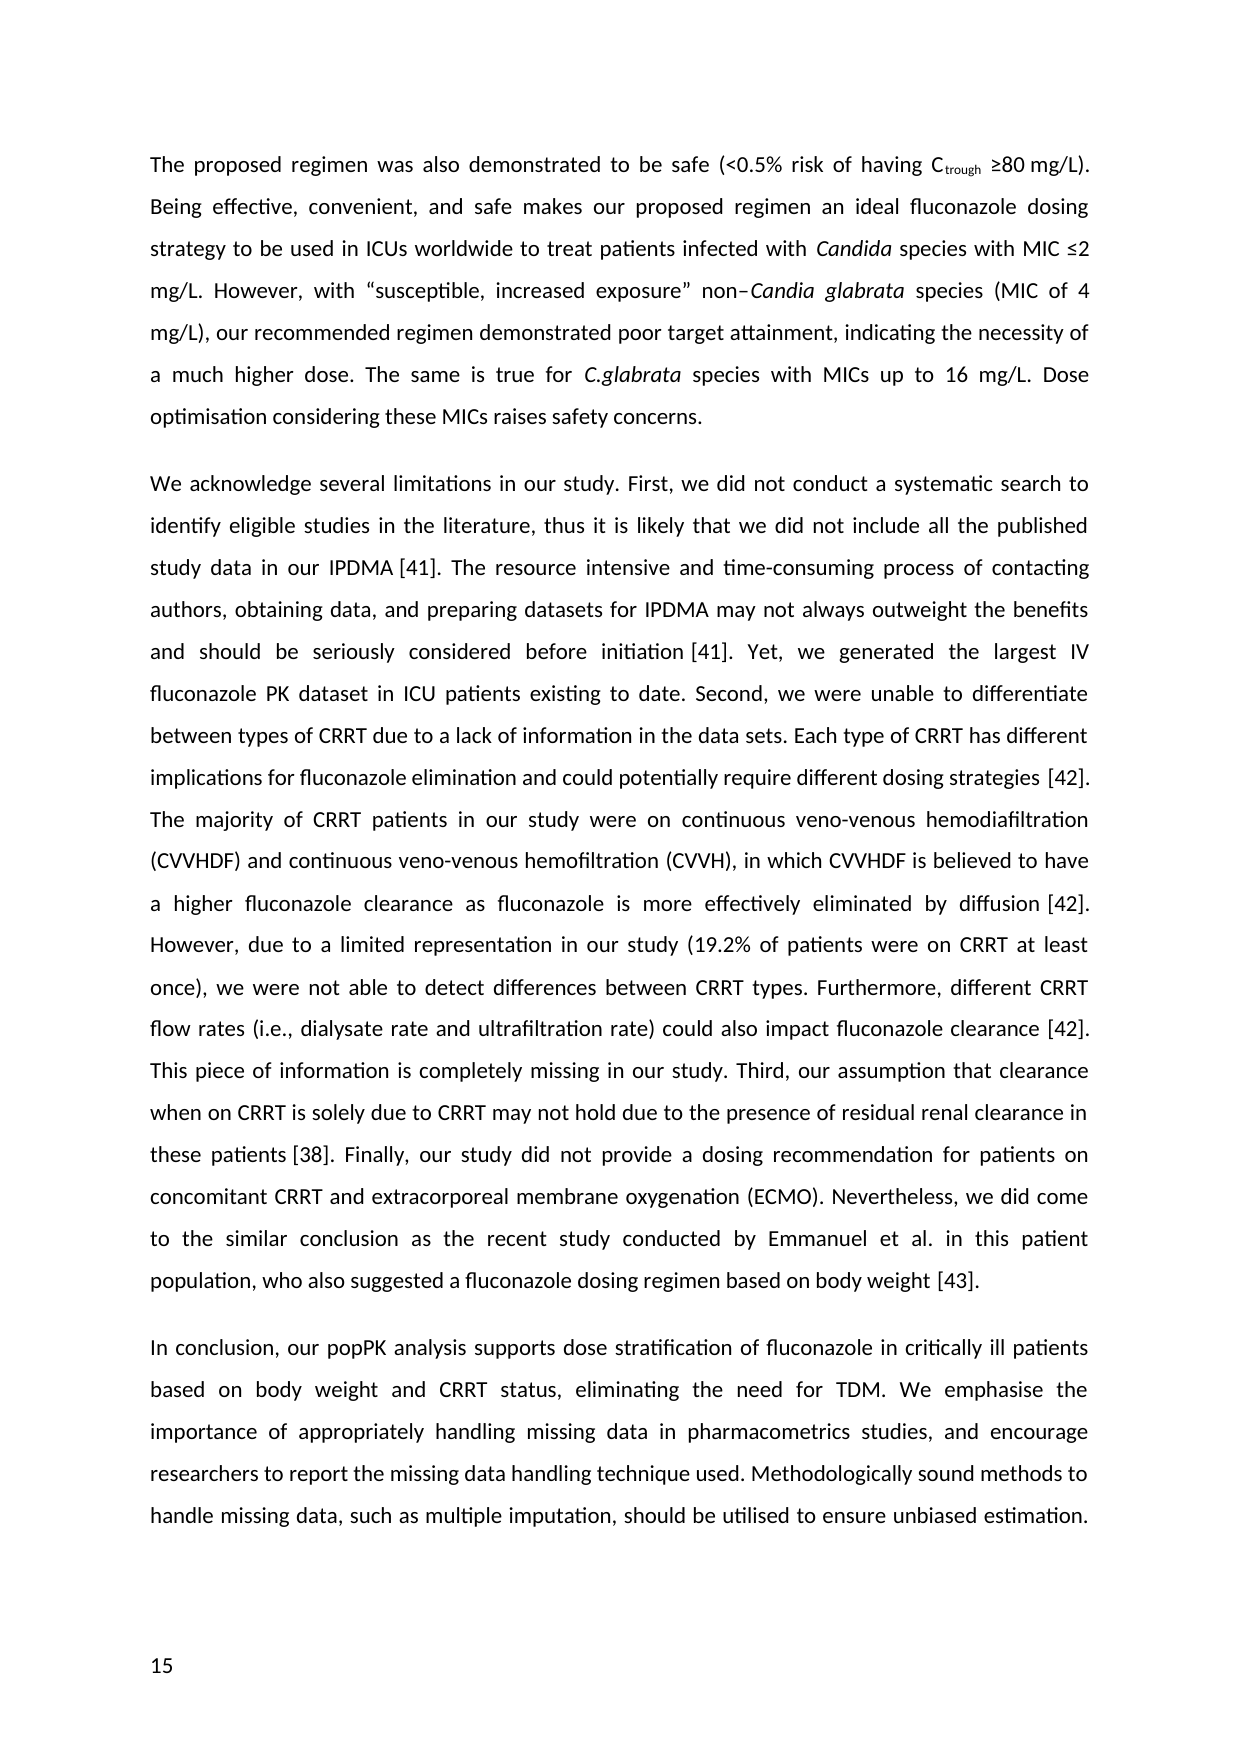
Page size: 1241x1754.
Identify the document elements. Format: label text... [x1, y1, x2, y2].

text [150, 1333, 1090, 1529]
text The proposed regimen was also demonstrated to be safe (<0.5% risk of having Ctrough ≥80 mg/L). Being effective, convenient, and safe makes our proposed regimen an ideal fluconazole dosing strategy to be used in ICUs worldwide to treat patients infected with Candida species with MIC ≤2 mg/L. However, with “susceptible, increased exposure” non–Candia glabrata species (MIC of 4 mg/L), our recommended regimen demonstrated poor target attainment, indicating the necessity of a much higher dose. The same is true for C.glabrata species with MICs up to 16 mg/L. Dose optimisation considering these MICs raises safety concerns. [150, 150, 1090, 430]
text We acknowledge several limitations in our study. First, we did not conduct a systematic search to identify eligible studies in the literature, thus it is likely that we did not include all the published study data in our IPDMA [41]. The resource intensive and time-consuming process of contacting authors, obtaining data, and preparing datasets for IPDMA may not always outweight the benefits and should be seriously considered before initiation [41]. Yet, we generated the largest IV fluconazole PK dataset in ICU patients existing to date. Second, we were unable to differentiate between types of CRRT due to a lack of information in the data sets. Each type of CRRT has different implications for fluconazole elimination and could potentially require different dosing strategies [42]. The majority of CRRT patients in our study were on continuous veno-venous hemodiafiltration (CVVHDF) and continuous veno-venous hemofiltration (CVVH), in which CVVHDF is believed to have a higher fluconazole clearance as fluconazole is more effectively eliminated by diffusion [42]. However, due to a limited representation in our study (19.2% of patients were on CRRT at least once), we were not able to detect differences between CRRT types. Furthermore, different CRRT flow rates (i.e., dialysate rate and ultrafiltration rate) could also impact fluconazole clearance [42]. This piece of information is completely missing in our study. Third, our assumption that clearance when on CRRT is solely due to CRRT may not hold due to the presence of residual renal clearance in these patients [38]. Finally, our study did not provide a dosing recommendation for patients on concomitant CRRT and extracorporeal membrane oxygenation (ECMO). Nevertheless, we did come to the similar conclusion as the recent study conducted by Emmanuel et al. in this patient population, who also suggested a fluconazole dosing regimen based on body weight [43]. [150, 469, 1090, 1294]
